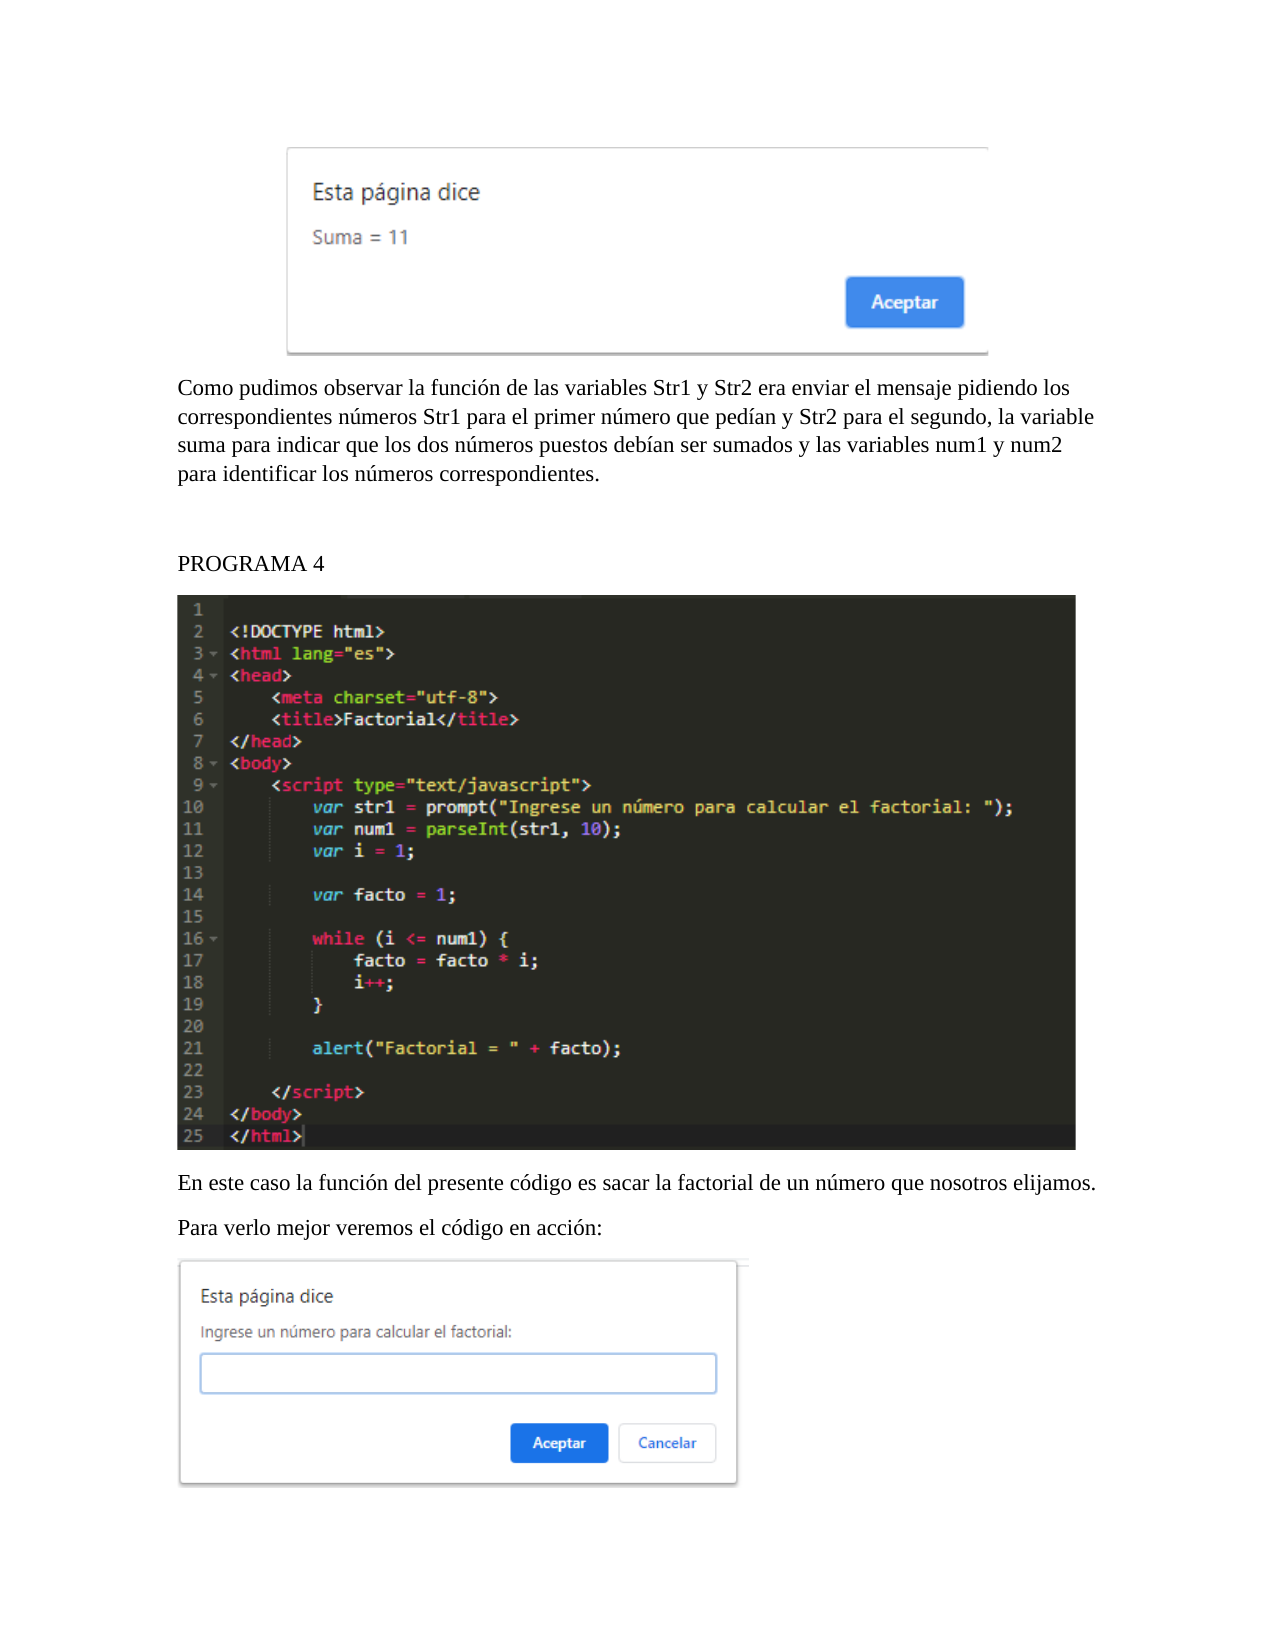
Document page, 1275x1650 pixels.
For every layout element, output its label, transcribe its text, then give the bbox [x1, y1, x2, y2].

text En este caso la función del presente código es sacar la factorial de un número que nosotros elijamos. [177, 1168, 1098, 1195]
text Para verlo mejor veremos el código en acción: [177, 1214, 1098, 1240]
text PROGRAMA 4 [177, 550, 1098, 576]
text Como pudimos observar la función de las variables Str1 y Str2 era enviar el mensaje pidiendo los correspondientes números Str1 para el primer número que pedían y Str2 para el segundo, la variable suma para indicar que los dos números puestos debían ser sumados y las variables num1 y num2 para identificar los números correspondientes. [177, 374, 1098, 486]
